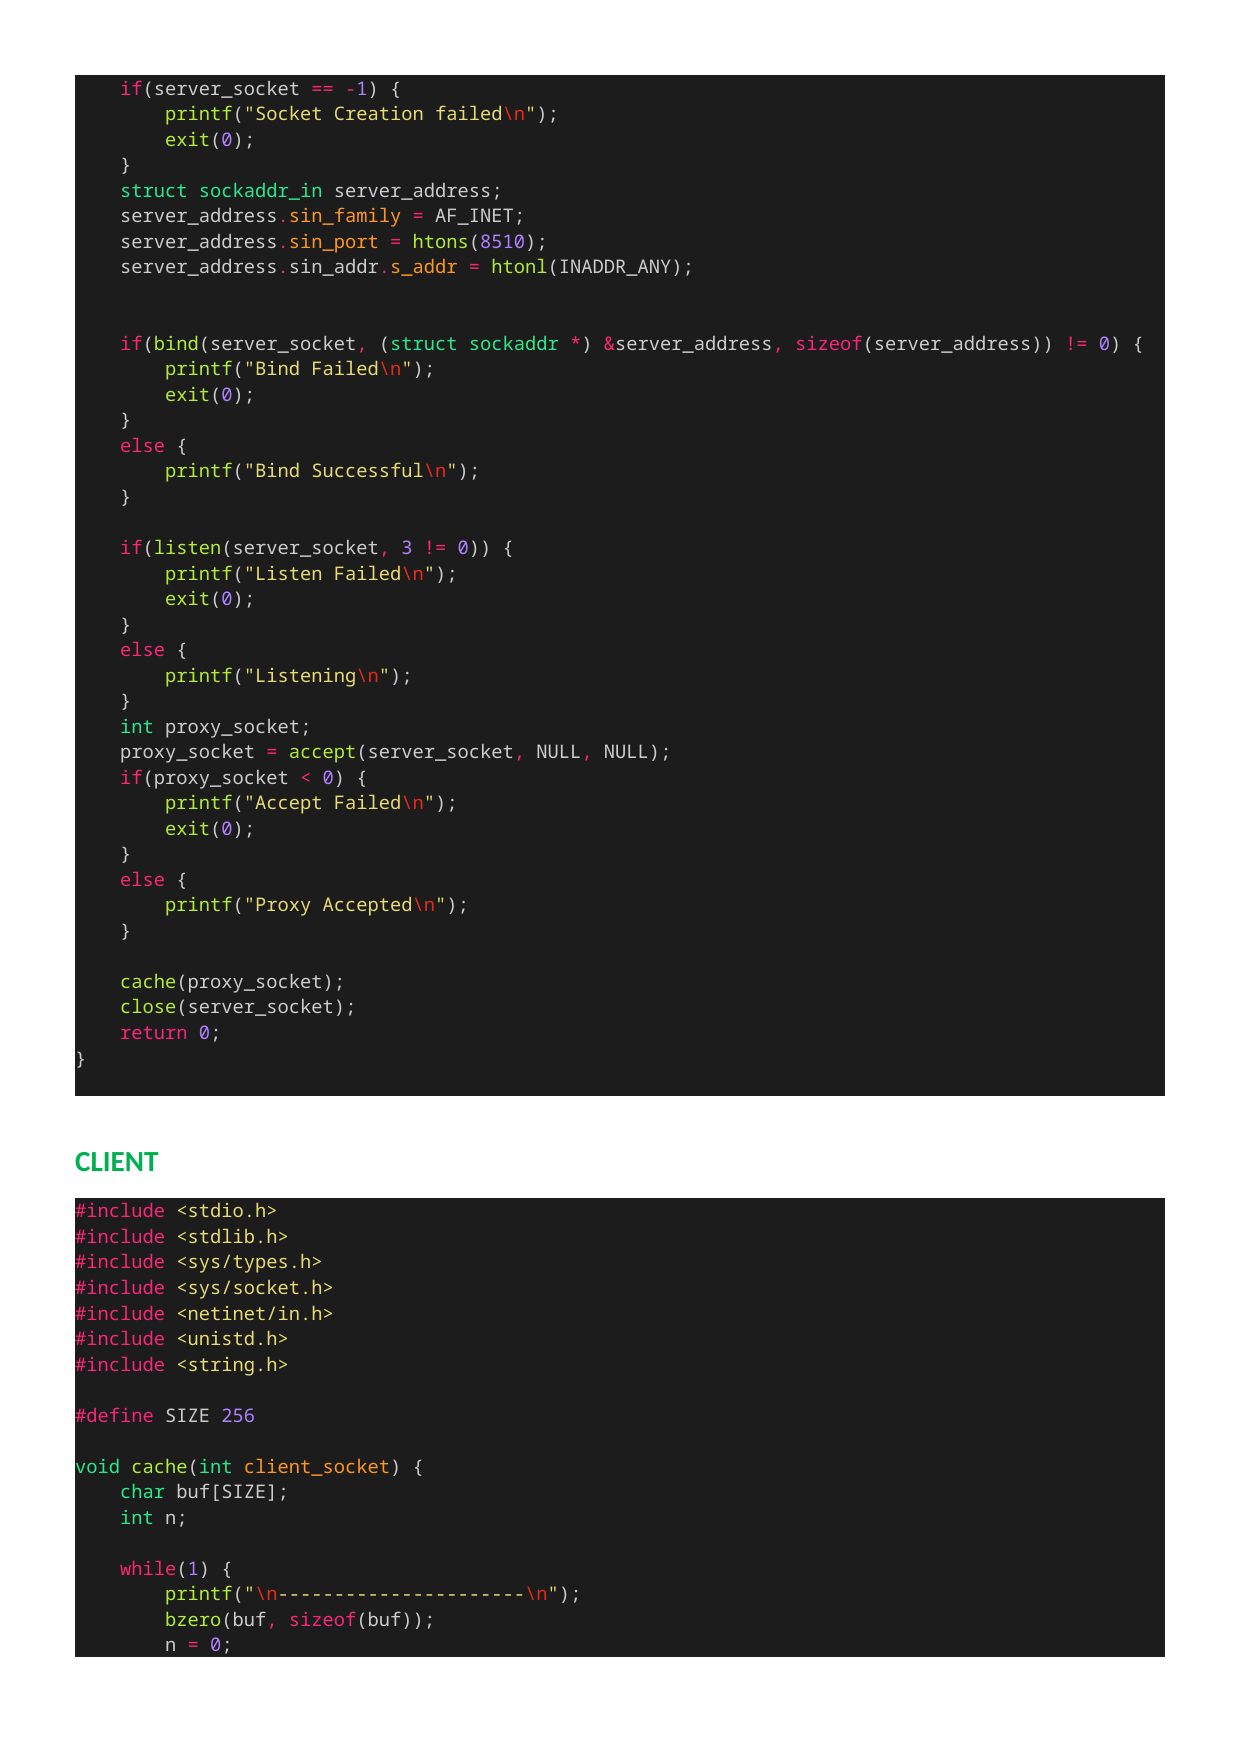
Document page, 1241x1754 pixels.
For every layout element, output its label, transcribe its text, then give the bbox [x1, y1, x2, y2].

text int proxy_socket; [75, 713, 1165, 738]
text bzero(buf, sizeof(buf)); [75, 1606, 1165, 1632]
text void cache(int client_socket) { [75, 1453, 1165, 1478]
text if(listen(server_socket, 3 != 0)) { [75, 534, 1165, 560]
text } [75, 917, 1165, 943]
text } [75, 152, 1165, 177]
text } [75, 687, 1165, 713]
text else { [75, 432, 1165, 458]
text } [75, 407, 1165, 432]
text exit(0); [75, 585, 1165, 611]
text printf("Bind Failed\n"); [75, 356, 1165, 381]
text #include <stdlib.h> [75, 1223, 1165, 1249]
text exit(0); [75, 381, 1165, 407]
text printf("Proxy Accepted\n"); [75, 892, 1165, 917]
text else { [75, 866, 1165, 892]
text #include <string.h> [75, 1351, 1165, 1376]
text exit(0); [75, 126, 1165, 152]
text n = 0; [75, 1632, 1165, 1657]
text exit(0); [75, 815, 1165, 841]
text server_address.sin_addr.s_addr = htonl(INADDR_ANY); [75, 254, 1165, 279]
text int n; [75, 1504, 1165, 1529]
text #define SIZE 256 [75, 1402, 1165, 1427]
text else { [75, 636, 1165, 662]
text if(bind(server_socket, (struct sockaddr *) &server_address, sizeof(server_address)) != 0) { [75, 330, 1165, 356]
text close(server_socket); [75, 994, 1165, 1019]
text #include <sys/socket.h> [75, 1274, 1165, 1300]
text printf("Bind Successful\n"); [75, 458, 1165, 483]
text #include <stdio.h> [75, 1198, 1165, 1223]
text #include <unistd.h> [75, 1325, 1165, 1351]
text char buf[SIZE]; [75, 1478, 1165, 1504]
text return 0; [75, 1019, 1165, 1045]
text #include <netinet/in.h> [75, 1300, 1165, 1325]
text if(server_socket == -1) { [75, 75, 1165, 101]
text cache(proxy_socket); [75, 968, 1165, 994]
text printf("Listen Failed\n"); [75, 560, 1165, 585]
text server_address.sin_family = AF_INET; [75, 203, 1165, 228]
text printf("Listening\n"); [75, 662, 1165, 687]
text proxy_socket = accept(server_socket, NULL, NULL); [75, 738, 1165, 764]
text struct sockaddr_in server_address; [75, 177, 1165, 203]
text CLIENT [75, 1143, 1165, 1178]
text } [75, 483, 1165, 509]
text printf("Accept Failed\n"); [75, 789, 1165, 815]
text while(1) { [75, 1555, 1165, 1581]
text printf("\n----------------------\n"); [75, 1581, 1165, 1606]
text #include <sys/types.h> [75, 1249, 1165, 1274]
text } [75, 1045, 1165, 1070]
text } [75, 611, 1165, 636]
text server_address.sin_port = htons(8510); [75, 228, 1165, 254]
text } [75, 841, 1165, 866]
text if(proxy_socket < 0) { [75, 764, 1165, 789]
text printf("Socket Creation failed\n"); [75, 101, 1165, 126]
